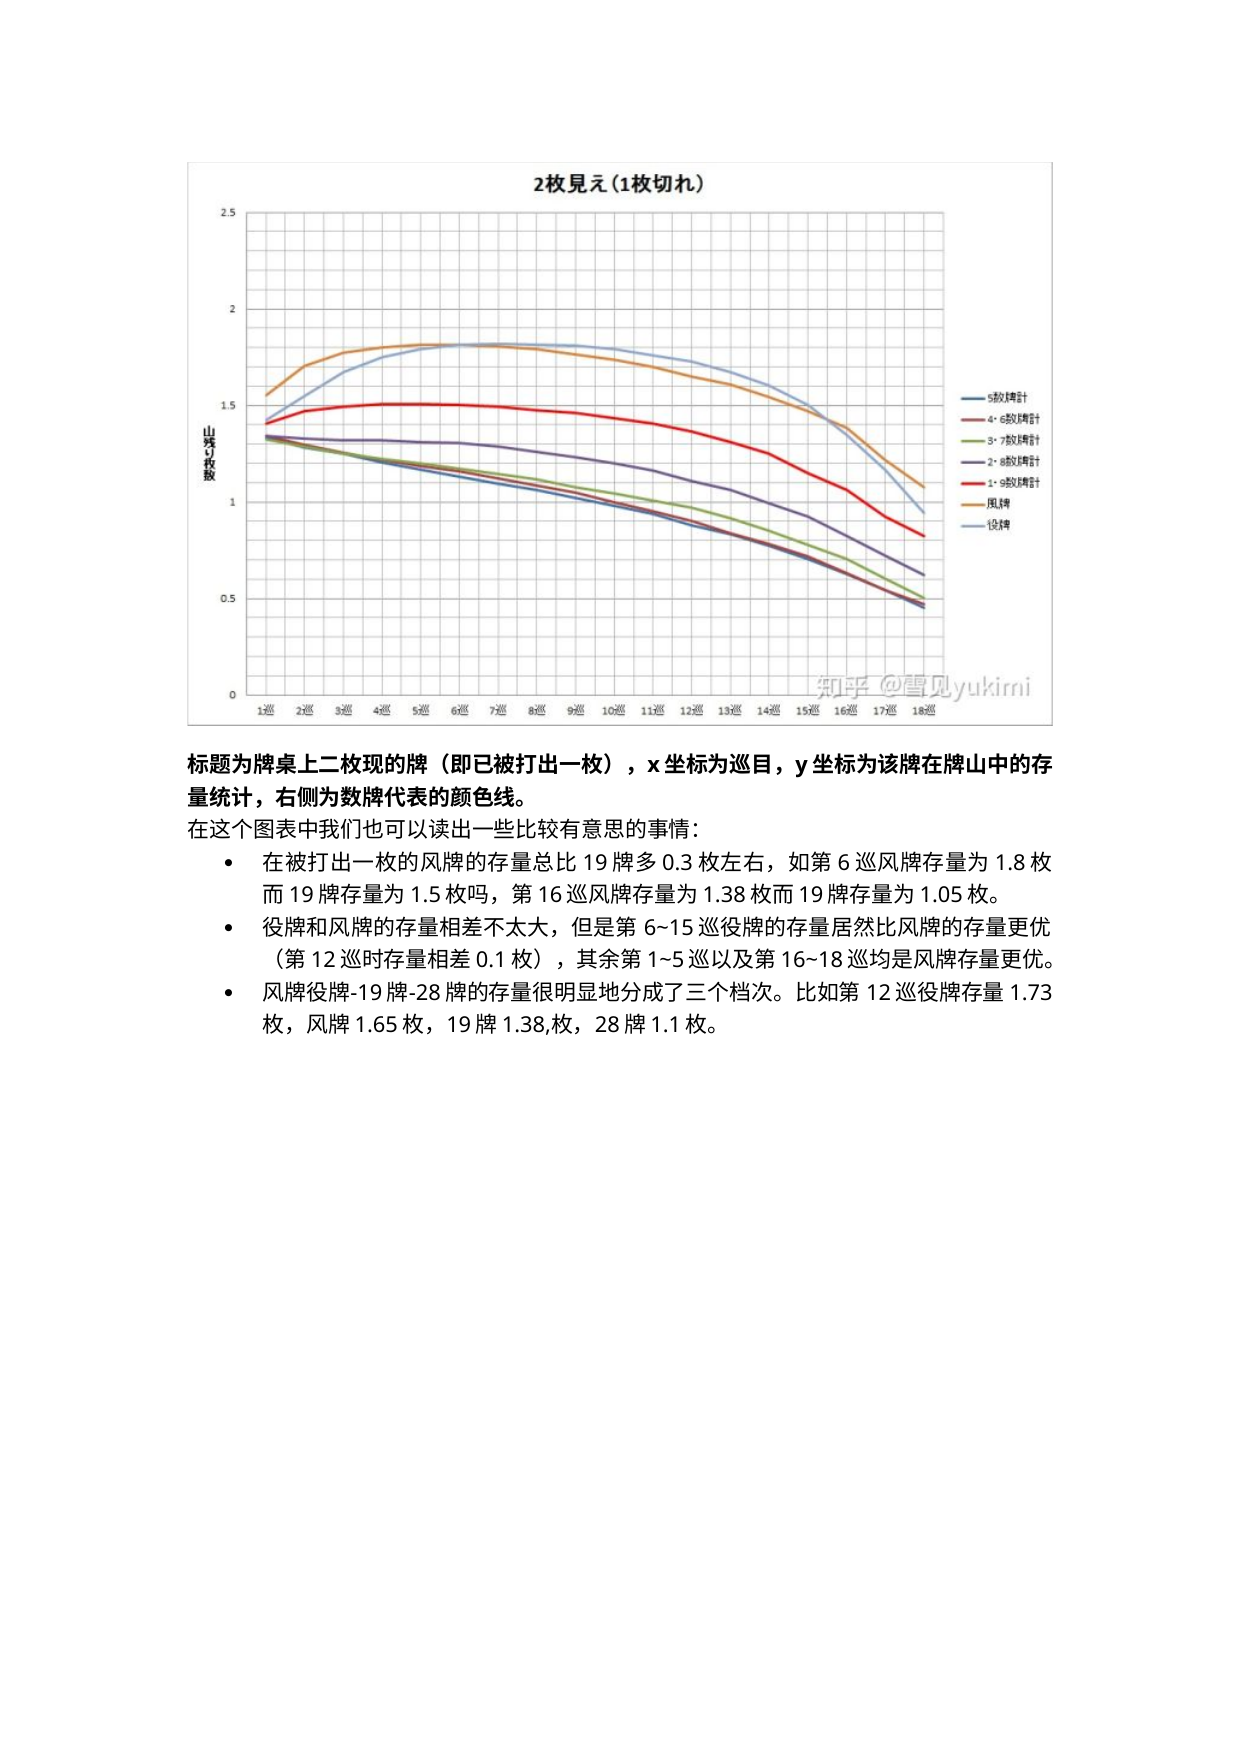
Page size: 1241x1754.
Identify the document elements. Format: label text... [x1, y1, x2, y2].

text 在这个图表中我们也可以读出一些比较有意思的事情： [187, 812, 1053, 844]
list 在被打出一枚的风牌的存量总比19牌多0.3枚左右，如第6巡风牌存量为1.8枚而19牌存量为1.5枚吗，第16巡风牌存量为1.38枚而19牌存量为1.05枚。 [225, 844, 1053, 909]
text 标题为牌桌上二枚现的牌（即已被打出一枚），x坐标为巡目，y坐标为该牌在牌山中的存量统计，右侧为数牌代表的颜色线。 [187, 747, 1053, 812]
list 役牌和风牌的存量相差不太大，但是第6~15巡役牌的存量居然比风牌的存量更优（第12巡时存量相差0.1枚），其余第1~5巡以及第16~18巡均是风牌存量更优。 [225, 909, 1053, 974]
picture [187, 162, 1053, 726]
list 风牌役牌-19牌-28牌的存量很明显地分成了三个档次。比如第12巡役牌存量1.73枚，风牌1.65枚，19牌1.38,枚，28牌1.1枚。 [225, 974, 1053, 1039]
